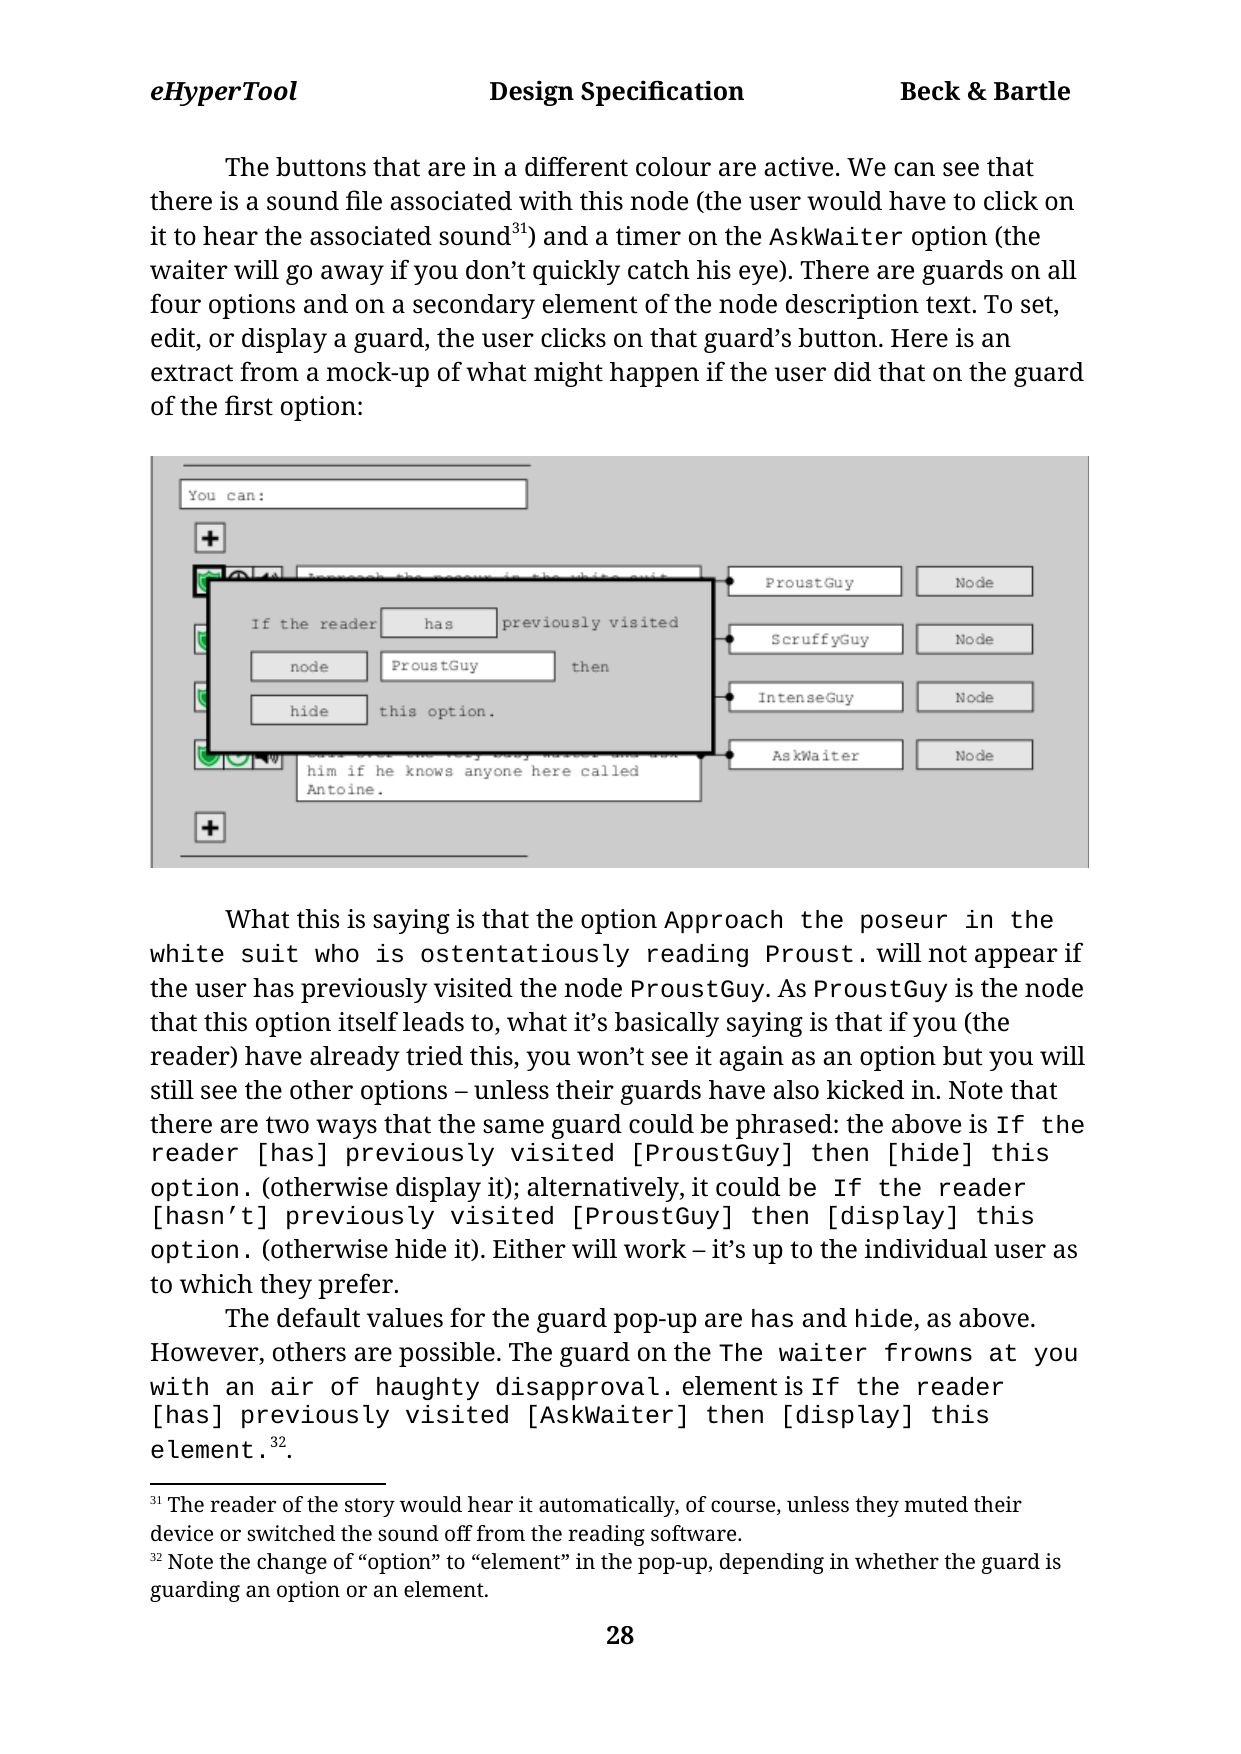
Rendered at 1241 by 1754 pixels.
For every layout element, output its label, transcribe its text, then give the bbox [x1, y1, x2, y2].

text The buttons that are in a different colour are active. We can see that there is a sound file associated with this node (the user would have to click on it to hear the associated sound) and a timer on the AskWaiter option (the waiter will go away if you don’t quickly catch his eye). There are guards on all four options and on a secondary element of the node description text. To set, edit, or display a guard, the user clicks on that guard’s button. Here is an extract from a mock-up of what might happen if the user did that on the guard of the first option: [150, 150, 1090, 423]
text What this is saying is that the option Approach the poseur in the white suit who is ostentatiously reading Proust. will not appear if the user has previously visited the node ProustGuy. As ProustGuy is the node that this option itself leads to, what it’s basically saying is that if you (the reader) have already tried this, you won’t see it again as an option but you will still see the other options – unless their guards have also kicked in. Note that there are two ways that the same guard could be phrased: the above is If the reader [has] previously visited [ProustGuy] then [hide] this option. (otherwise display it); alternatively, it could be If the reader [hasn’t] previously visited [ProustGuy] then [display] this option. (otherwise hide it). Either will work – it’s up to the individual user as to which they prefer. [150, 902, 1090, 1300]
picture [150, 456, 1089, 868]
text The default values for the guard pop-up are has and hide, as above. However, others are possible. The guard on the The waiter frowns at you with an air of haughty disapproval. element is If the reader [has] previously visited [AskWaiter] then [display] this element.. [150, 1300, 1090, 1466]
